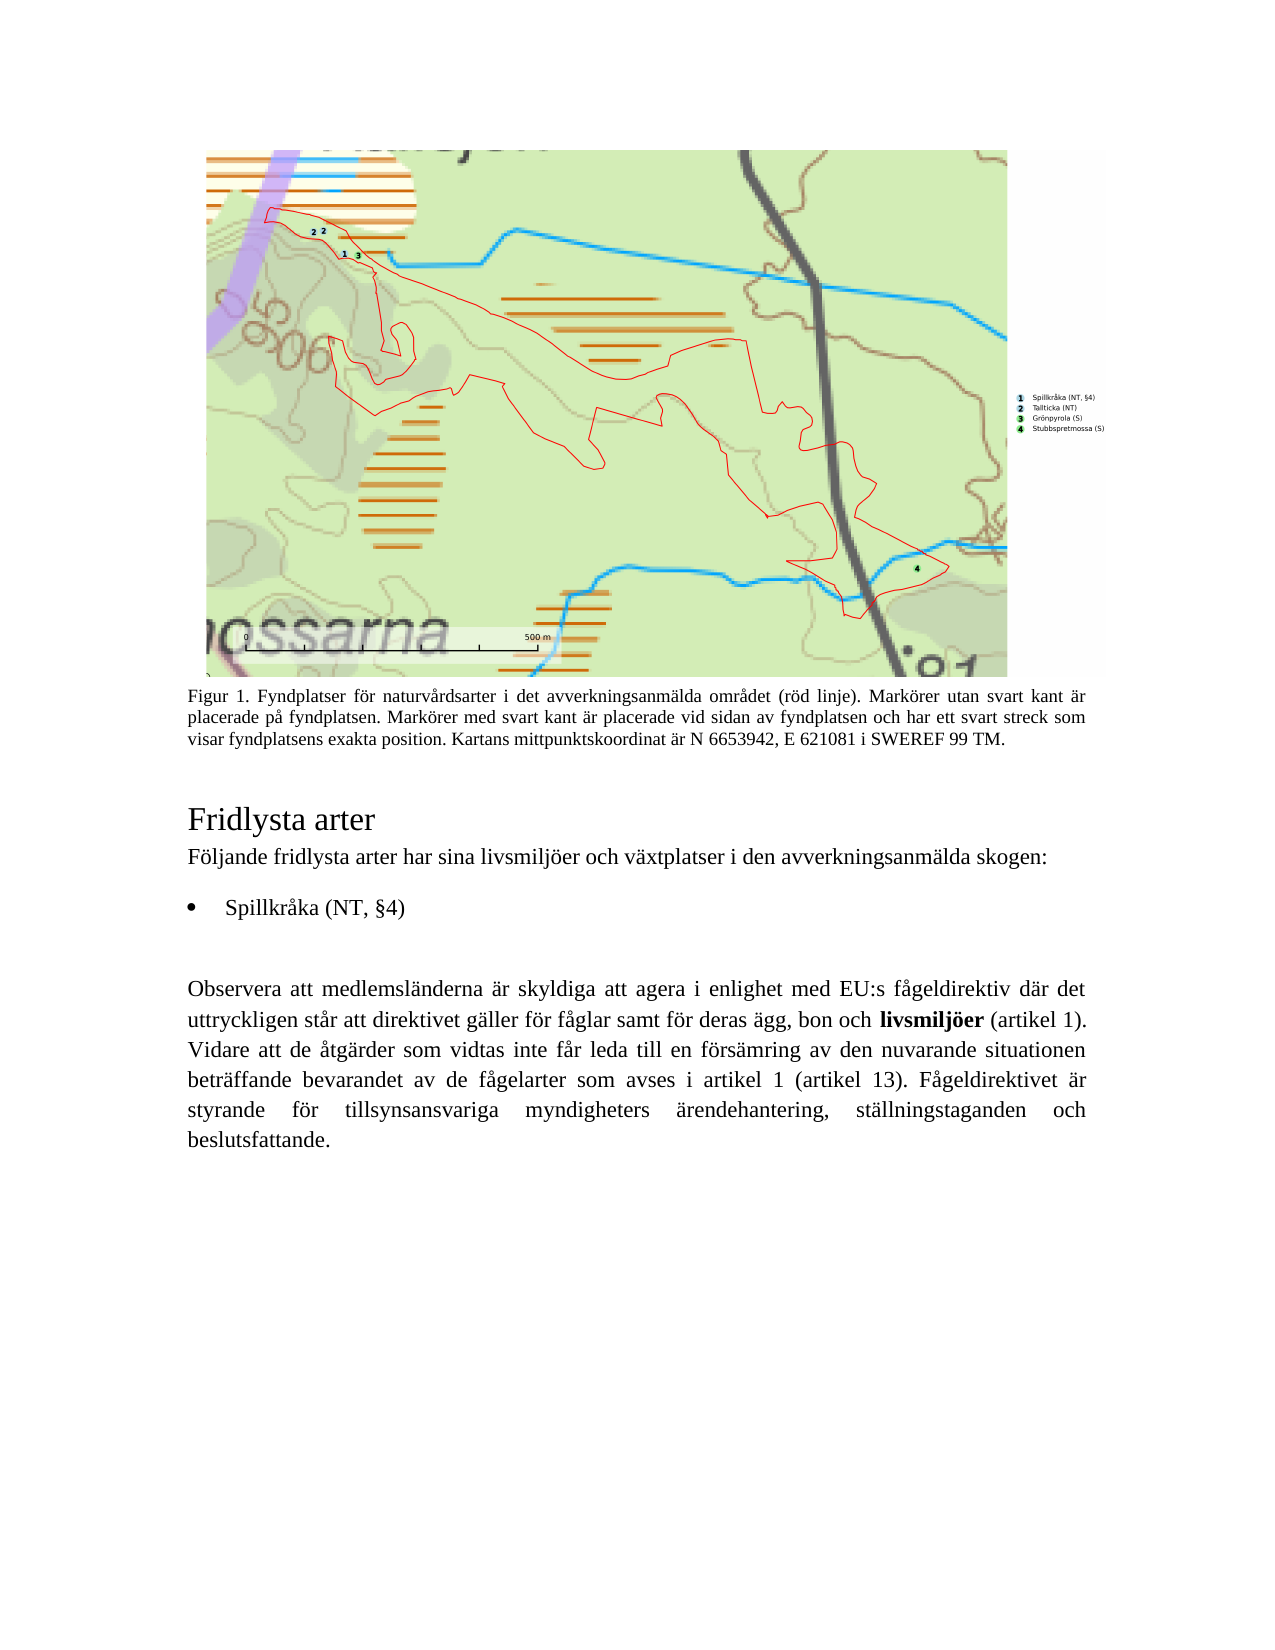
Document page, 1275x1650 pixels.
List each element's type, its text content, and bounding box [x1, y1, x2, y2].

subtitle Fridlysta arter [187, 799, 1087, 837]
text Observera att medlemsländerna är skyldiga att agera i enlighet med EU:s fågeldirektiv där det uttryckligen står att direktivet gäller för fåglar samt för deras ägg, bon och livsmiljöer (artikel 1). Vidare att de åtgärder som vidtas inte får leda till en försämring av den nuvarande situationen beträffande bevarandet av de fågelarter som avses i artikel 1 (artikel 13). Fågeldirektivet är styrande för tillsynsansvariga myndigheters ärendehantering, ställningstaganden och beslutsfattande. [187, 945, 1087, 1153]
list Spillkråka (NT, §4) [187, 894, 1087, 921]
picture [206, 150, 1107, 677]
text Följande fridlysta arter har sina livsmiljöer och växtplatser i den avverkningsanmälda skogen: [187, 843, 1087, 869]
text Figur 1. Fyndplatser för naturvårdsarter i det avverkningsanmälda området (röd linje). Markörer utan svart kant är placerade på fyndplatsen. Markörer med svart kant är placerade vid sidan av fyndplatsen och har ett svart streck som visar fyndplatsens exakta position. Kartans mittpunktskoordinat är N 6653942, E 621081 i SWEREF 99 TM. [187, 684, 1087, 749]
